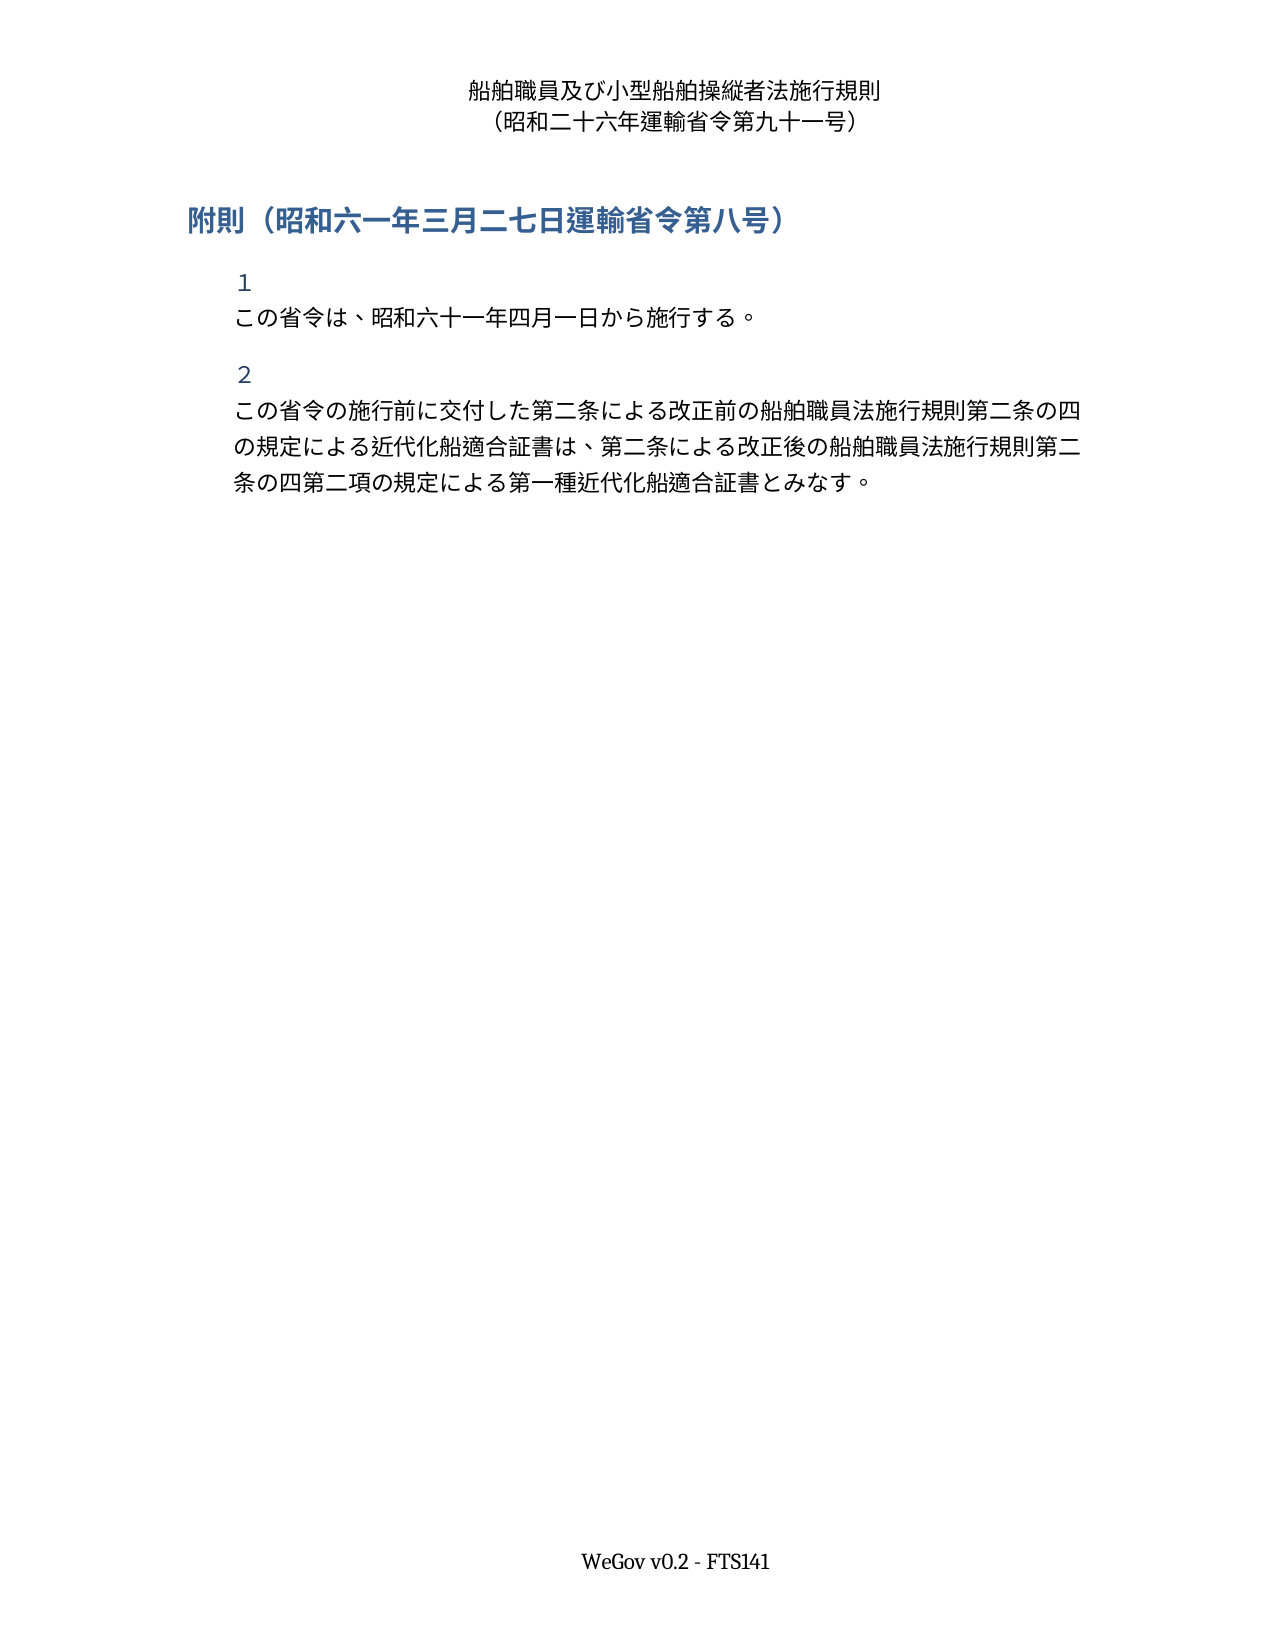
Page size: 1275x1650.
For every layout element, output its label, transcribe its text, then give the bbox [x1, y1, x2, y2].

subtitle ２ [233, 359, 1087, 390]
subtitle 附則（昭和六一年三月二七日運輸省令第八号） [187, 200, 1087, 240]
text この省令は、昭和六十一年四月一日から施行する。 [233, 302, 1087, 334]
subtitle １ [233, 266, 1087, 298]
text この省令の施行前に交付した第二条による改正前の船舶職員法施行規則第二条の四の規定による近代化船適合証書は、第二条による改正後の船舶職員法施行規則第二条の四第二項の規定による第一種近代化船適合証書とみなす。 [233, 395, 1087, 498]
